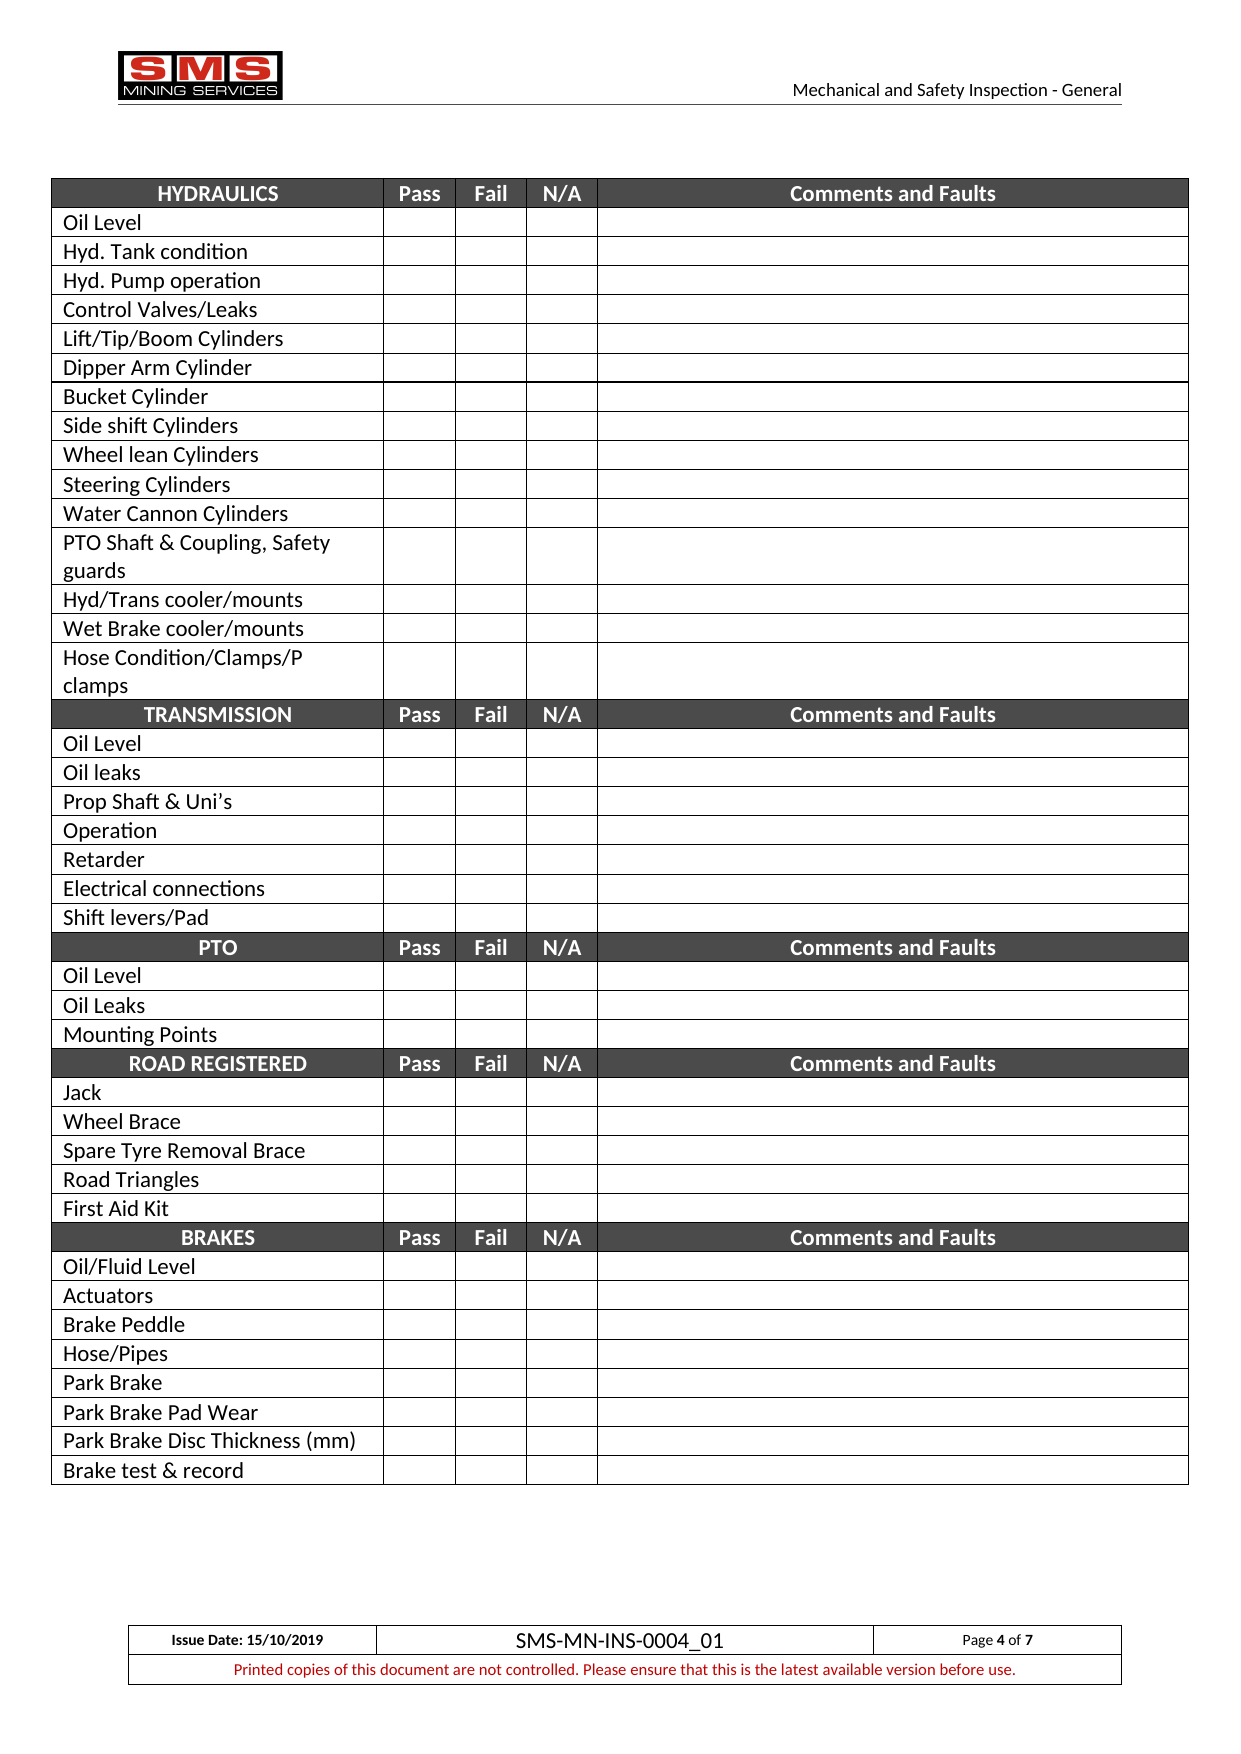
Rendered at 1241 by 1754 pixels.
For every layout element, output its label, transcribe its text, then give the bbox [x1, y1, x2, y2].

table_cell Comments and Faults [598, 933, 1188, 961]
table_cell Spare Tyre Removal Brace [52, 1136, 383, 1164]
table_cell [598, 1398, 1188, 1426]
table_cell [598, 1136, 1188, 1164]
table_cell [456, 904, 526, 932]
table_cell Fail [456, 933, 526, 961]
table_cell BRAKES [52, 1223, 383, 1251]
table_cell Road Registered [52, 1049, 383, 1077]
table_cell [384, 354, 455, 381]
table_cell Actuators [52, 1281, 383, 1309]
table_cell [527, 441, 597, 469]
table_cell Hose Condition/Clamps/P clamps [52, 643, 383, 699]
table_cell [384, 875, 455, 902]
table_cell [598, 324, 1188, 352]
table_cell [456, 383, 526, 411]
table_cell Shift levers/Pad [52, 904, 383, 932]
table_cell N/A [527, 1223, 597, 1251]
table_cell [456, 266, 526, 294]
table_header N/A [527, 179, 597, 207]
table_cell [384, 441, 455, 469]
table_cell Water Cannon Cylinders [52, 499, 383, 527]
table_cell Oil Level [52, 208, 383, 236]
table_cell [456, 499, 526, 527]
table_cell [527, 470, 597, 498]
table_cell [384, 1398, 455, 1426]
table_cell [527, 904, 597, 932]
table_cell [527, 1136, 597, 1164]
table_cell [384, 614, 455, 642]
table_cell Pass [384, 700, 455, 728]
table_cell [456, 1252, 526, 1280]
table_cell Comments and Faults [598, 1049, 1188, 1077]
table_header Fail [456, 179, 526, 207]
table_cell [456, 787, 526, 815]
table_cell [384, 643, 455, 699]
table_cell [527, 1107, 597, 1135]
table_cell [384, 1252, 455, 1280]
table_cell [384, 1369, 455, 1397]
table_cell [598, 1340, 1188, 1367]
table_cell Oil Level [52, 729, 383, 757]
table_cell Oil Level [52, 962, 383, 990]
table_cell [456, 528, 526, 584]
table_cell [598, 1107, 1188, 1135]
table_cell [456, 208, 526, 236]
table_cell Fail [456, 1223, 526, 1251]
table_cell [598, 1020, 1188, 1048]
table_cell [456, 1310, 526, 1338]
table_cell [598, 1252, 1188, 1280]
table_cell [456, 237, 526, 265]
table_cell [598, 614, 1188, 642]
table_cell [384, 904, 455, 932]
table_cell [527, 585, 597, 613]
table_cell Brake Peddle [52, 1310, 383, 1338]
table_cell Pass [384, 1223, 455, 1251]
table_cell Wet Brake cooler/mounts [52, 614, 383, 642]
table_cell Comments and Faults [598, 1223, 1188, 1251]
table_cell [527, 729, 597, 757]
table_cell Park Brake Pad Wear [52, 1398, 383, 1426]
table_cell [456, 991, 526, 1019]
table_cell [384, 295, 455, 323]
table_cell Hyd. Tank condition [52, 237, 383, 265]
table_cell [456, 875, 526, 902]
table_cell [598, 412, 1188, 439]
table_cell [456, 729, 526, 757]
table_cell [384, 585, 455, 613]
table_cell [456, 614, 526, 642]
table_cell [384, 758, 455, 786]
table_cell [598, 1281, 1188, 1309]
table_cell [527, 383, 597, 411]
table_cell [527, 816, 597, 844]
table_cell Bucket Cylinder [52, 383, 383, 411]
table_cell Steering Cylinders [52, 470, 383, 498]
table_cell Fail [456, 1049, 526, 1077]
table_cell [527, 295, 597, 323]
table_cell [456, 441, 526, 469]
table_cell Park Brake Disc Thickness (mm) [52, 1427, 383, 1455]
table_cell [527, 1165, 597, 1193]
table_cell [527, 1369, 597, 1397]
table_cell [598, 845, 1188, 873]
table_cell [456, 1427, 526, 1455]
table_cell Oil leaks [52, 758, 383, 786]
table_cell Pass [384, 1049, 455, 1077]
table_cell [527, 412, 597, 439]
table_cell Retarder [52, 845, 383, 873]
table_cell [456, 758, 526, 786]
table_cell Lift/Tip/Boom Cylinders [52, 324, 383, 352]
table_cell [384, 470, 455, 498]
table_cell [384, 991, 455, 1019]
table_cell [384, 1020, 455, 1048]
table_cell [456, 1398, 526, 1426]
table_cell [384, 845, 455, 873]
table_cell [456, 1165, 526, 1193]
table_cell [598, 729, 1188, 757]
table_cell [527, 528, 597, 584]
table_cell [456, 816, 526, 844]
table_cell [527, 237, 597, 265]
table_cell N/A [527, 700, 597, 728]
table_cell Oil/Fluid Level [52, 1252, 383, 1280]
table_cell Road Triangles [52, 1165, 383, 1193]
table_cell [527, 962, 597, 990]
table_cell [456, 1340, 526, 1367]
table_cell [456, 354, 526, 381]
table_cell Dipper Arm Cylinder [52, 354, 383, 381]
table_cell [598, 499, 1188, 527]
table_cell [598, 787, 1188, 815]
table_cell [598, 1310, 1188, 1338]
table_cell [598, 237, 1188, 265]
table_cell [527, 614, 597, 642]
table_cell [456, 1369, 526, 1397]
table_cell [384, 787, 455, 815]
table_cell [456, 470, 526, 498]
table_cell [527, 499, 597, 527]
table_cell Fail [456, 700, 526, 728]
table_cell [384, 1427, 455, 1455]
table_cell Wheel lean Cylinders [52, 441, 383, 469]
table_cell Mounting Points [52, 1020, 383, 1048]
table_cell [456, 295, 526, 323]
table_cell [527, 208, 597, 236]
table_cell [598, 1427, 1188, 1455]
picture [118, 51, 283, 100]
table_cell [384, 1281, 455, 1309]
table_cell [598, 208, 1188, 236]
table_cell [384, 412, 455, 439]
table_cell [527, 845, 597, 873]
table_cell [598, 904, 1188, 932]
table_cell [598, 354, 1188, 381]
table_cell N/A [527, 933, 597, 961]
table_cell [384, 383, 455, 411]
table_cell PTO Shaft & Coupling, Safety guards [52, 528, 383, 584]
table_cell [598, 643, 1188, 699]
table_cell Hyd. Pump operation [52, 266, 383, 294]
table_cell [527, 1078, 597, 1106]
table_cell [598, 1078, 1188, 1106]
table_header Comments and Faults [598, 179, 1188, 207]
table_cell [598, 295, 1188, 323]
table_cell [384, 816, 455, 844]
table_cell [384, 962, 455, 990]
table_cell Hyd/Trans cooler/mounts [52, 585, 383, 613]
table_cell [384, 528, 455, 584]
table_cell [598, 585, 1188, 613]
table_cell [598, 441, 1188, 469]
table_cell [598, 1165, 1188, 1193]
table_cell Oil Leaks [52, 991, 383, 1019]
table_cell N/A [527, 1049, 597, 1077]
table_cell [598, 816, 1188, 844]
table_cell [456, 1194, 526, 1222]
table_cell [598, 266, 1188, 294]
table_cell [527, 1252, 597, 1280]
table_cell [456, 962, 526, 990]
table_cell [456, 1107, 526, 1135]
table_cell [384, 499, 455, 527]
table_cell Control Valves/Leaks [52, 295, 383, 323]
table_cell [456, 412, 526, 439]
table_cell [527, 875, 597, 902]
table_cell [384, 729, 455, 757]
table_cell [384, 1136, 455, 1164]
table_cell [456, 1136, 526, 1164]
table_cell [598, 383, 1188, 411]
table_cell Wheel Brace [52, 1107, 383, 1135]
table_cell [384, 1340, 455, 1367]
table_cell [598, 875, 1188, 902]
table_cell [384, 324, 455, 352]
table_cell [456, 845, 526, 873]
table_cell Side shift Cylinders [52, 412, 383, 439]
table_cell Comments and Faults [598, 700, 1188, 728]
table_cell [456, 1020, 526, 1048]
table_cell Electrical connections [52, 875, 383, 902]
table_cell [456, 585, 526, 613]
table_cell [384, 1310, 455, 1338]
table_cell [384, 237, 455, 265]
table_cell [598, 528, 1188, 584]
table_cell [527, 1398, 597, 1426]
table_cell [527, 1310, 597, 1338]
table_cell [527, 1194, 597, 1222]
table_cell [598, 470, 1188, 498]
table_cell [527, 991, 597, 1019]
table_cell TRANSMISSION [52, 700, 383, 728]
table_cell Park Brake [52, 1369, 383, 1397]
table_cell [527, 1281, 597, 1309]
table_cell [456, 1078, 526, 1106]
table_cell [527, 758, 597, 786]
table_cell [384, 208, 455, 236]
table_cell [527, 324, 597, 352]
table_cell First Aid Kit [52, 1194, 383, 1222]
table_cell [598, 962, 1188, 990]
table_cell [456, 1456, 526, 1484]
table_cell PTO [52, 933, 383, 961]
table_cell Brake test & record [52, 1456, 383, 1484]
table_cell [527, 1456, 597, 1484]
table_cell [598, 758, 1188, 786]
table_cell [527, 354, 597, 381]
table_cell Prop Shaft & Uni’s [52, 787, 383, 815]
table_cell [527, 787, 597, 815]
table_cell [384, 1456, 455, 1484]
table_header Pass [384, 179, 455, 207]
table_cell [598, 1194, 1188, 1222]
table_cell Pass [384, 933, 455, 961]
table_cell [527, 643, 597, 699]
table_cell [527, 1020, 597, 1048]
table_cell [598, 1456, 1188, 1484]
table_cell [527, 1340, 597, 1367]
table_cell [384, 1078, 455, 1106]
table_cell [456, 324, 526, 352]
table_cell [384, 266, 455, 294]
table_cell Hose/Pipes [52, 1340, 383, 1367]
table_cell [384, 1107, 455, 1135]
table_cell [384, 1194, 455, 1222]
table_cell [456, 1281, 526, 1309]
table_cell [456, 643, 526, 699]
table_cell [527, 266, 597, 294]
table_cell [598, 991, 1188, 1019]
table_cell [384, 1165, 455, 1193]
table_cell Jack [52, 1078, 383, 1106]
table_header HYDRAULICS [52, 179, 383, 207]
table_cell [527, 1427, 597, 1455]
table_cell Operation [52, 816, 383, 844]
table_cell [598, 1369, 1188, 1397]
